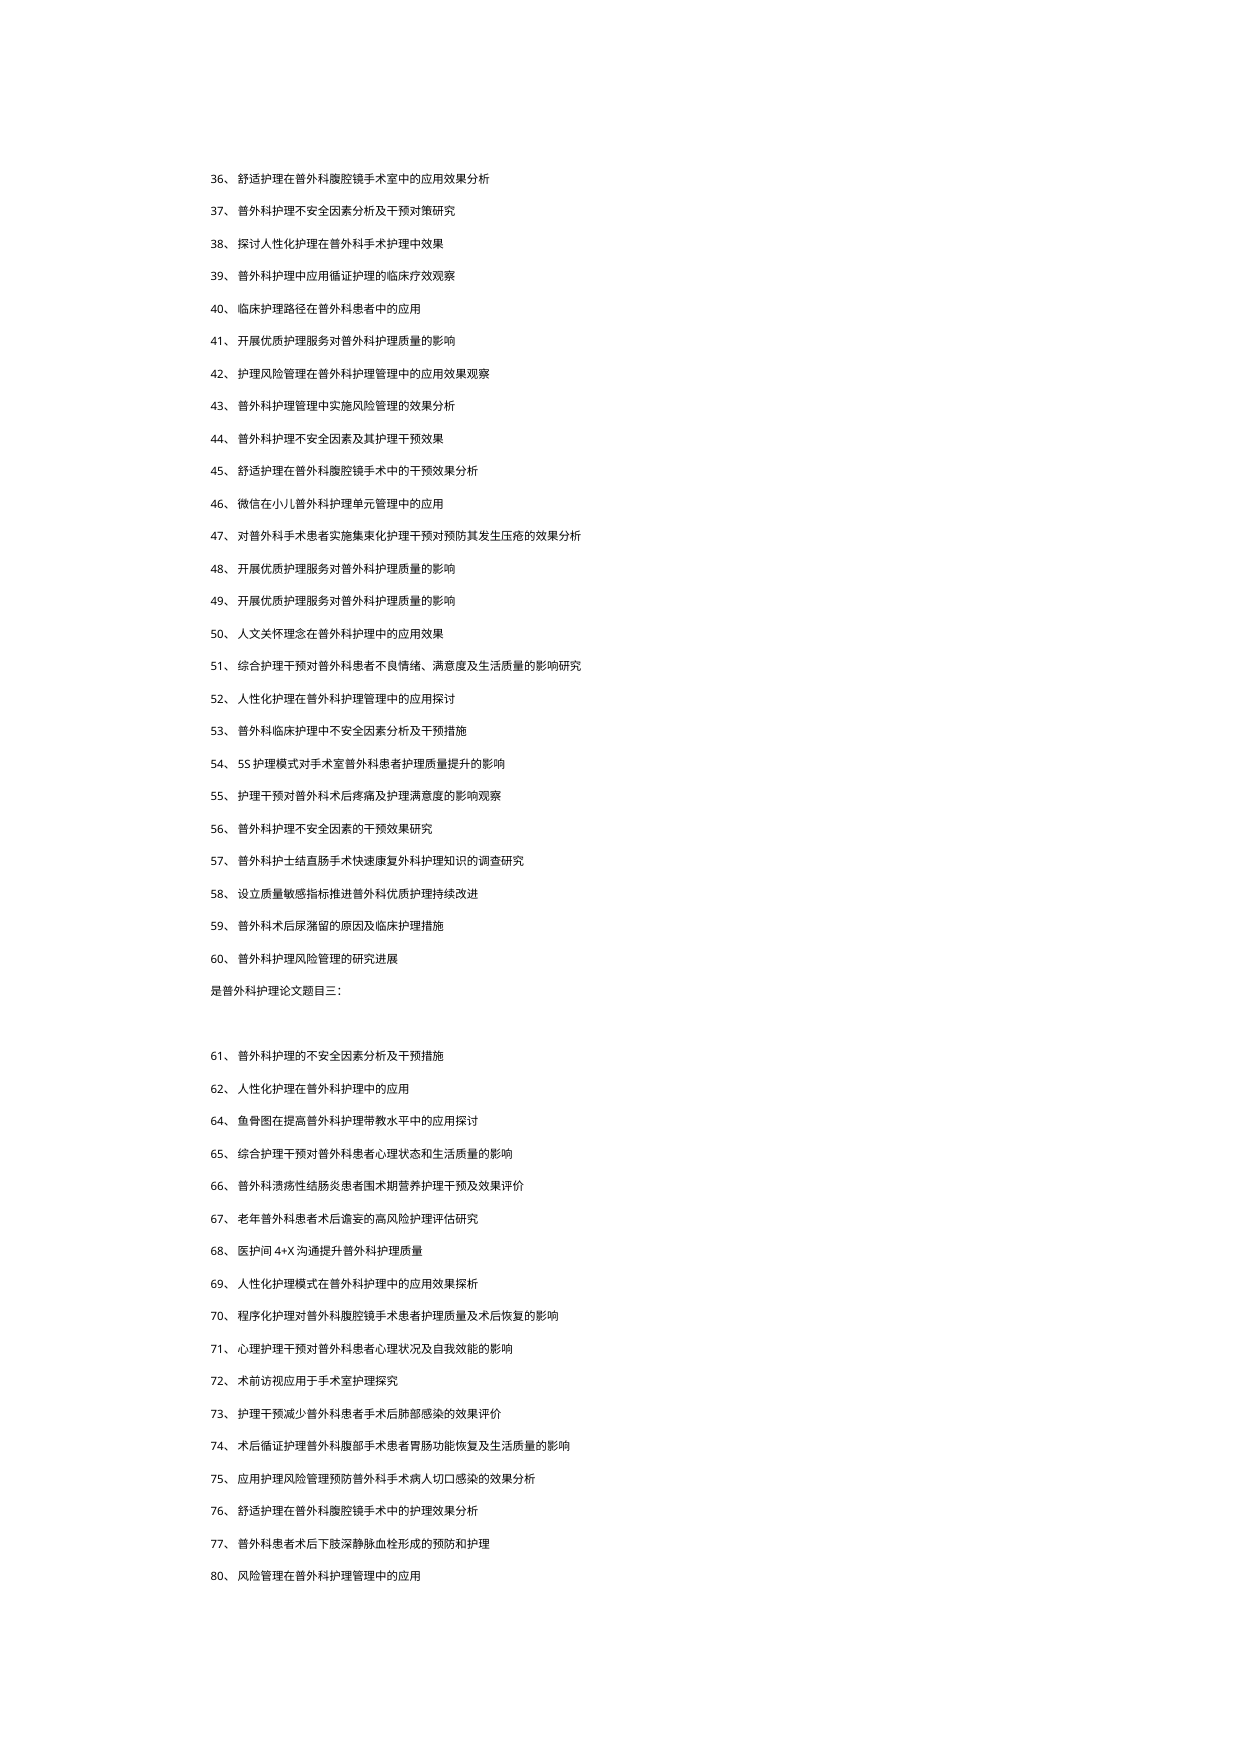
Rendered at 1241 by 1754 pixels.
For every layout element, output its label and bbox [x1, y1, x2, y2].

text [187, 162, 1053, 974]
text [187, 974, 1053, 1592]
